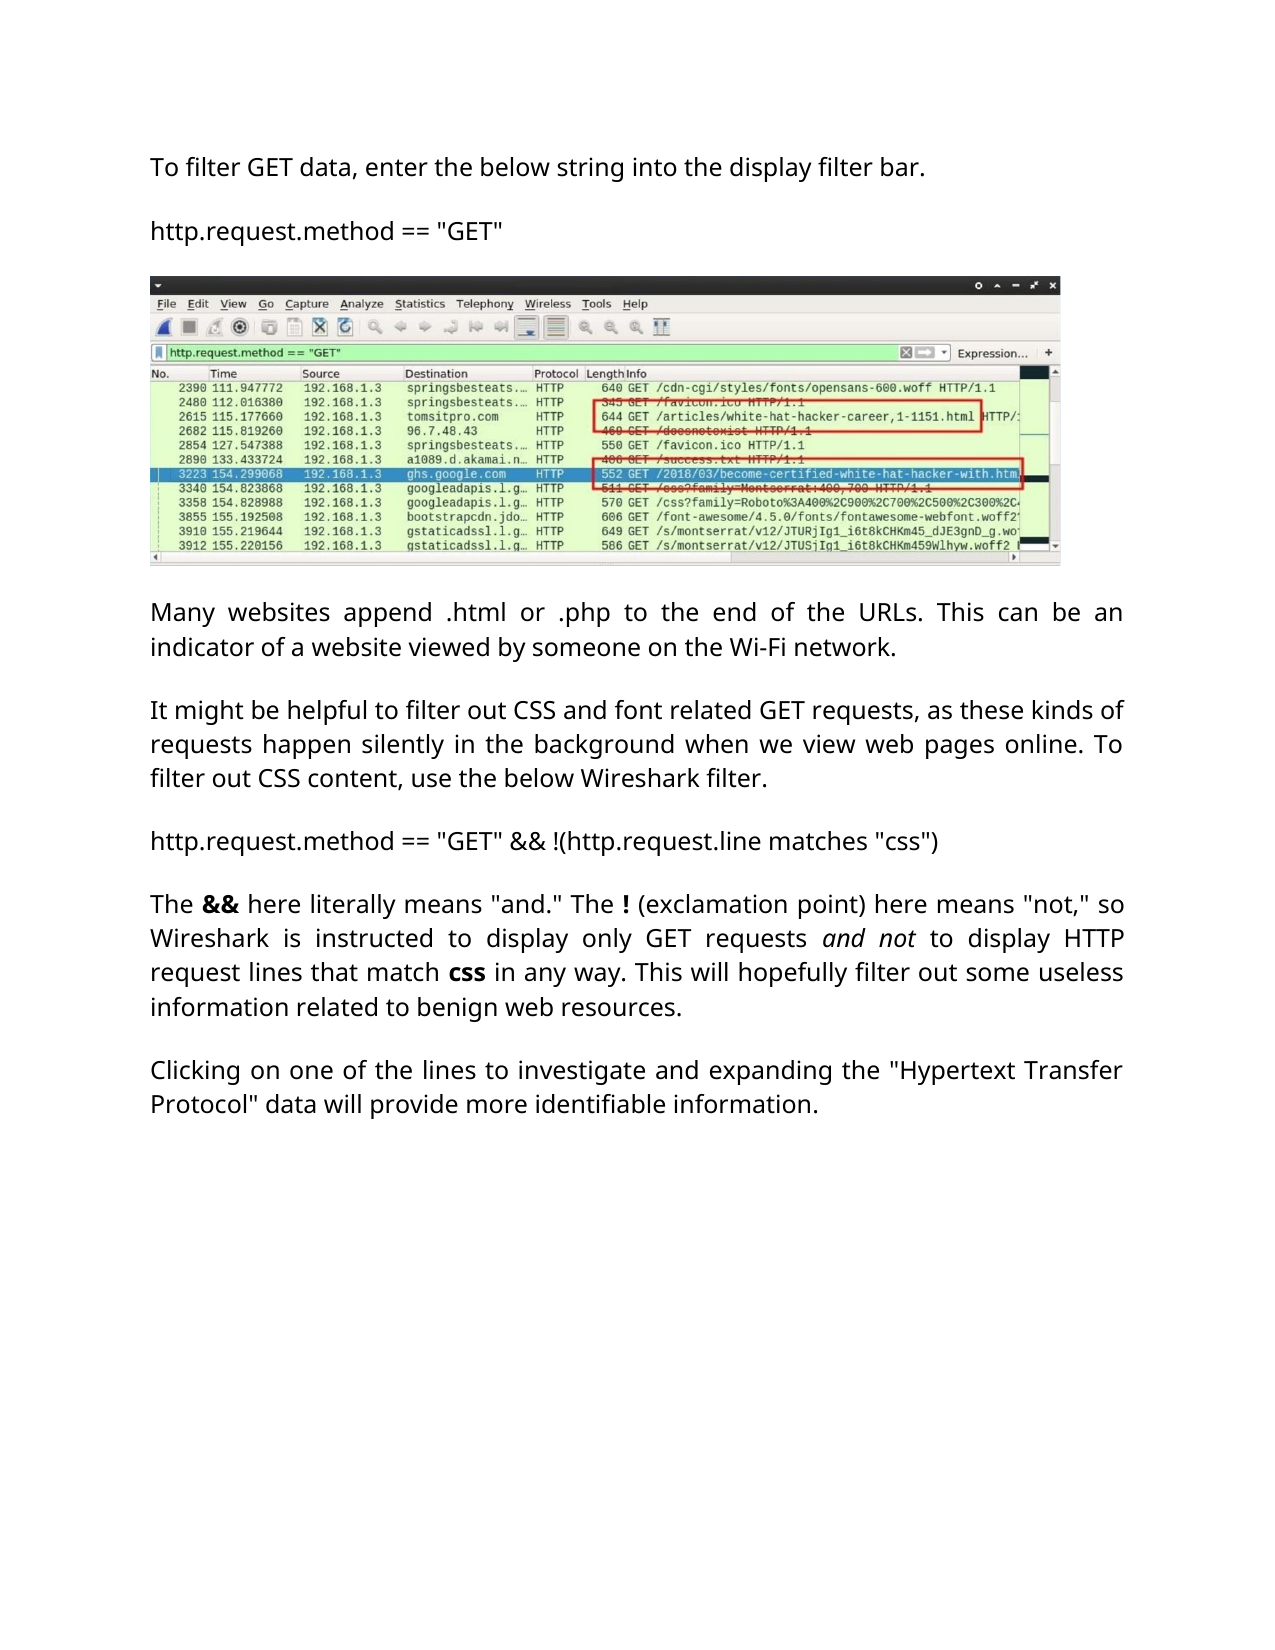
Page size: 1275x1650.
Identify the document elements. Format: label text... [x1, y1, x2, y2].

text Clicking on one of the lines to investigate and expanding the "Hypertext Transfer Protocol" data will provide more identifiable information. [150, 1052, 1125, 1121]
text It might be helpful to filter out CSS and font related GET requests, as these kinds of requests happen silently in the background when we view web pages online. To filter out CSS content, use the below Wireshark filter. [150, 692, 1125, 794]
text The && here literally means "and." The ! (exclamation point) here means "not," so Wireshark is instructed to display only GET requests and not to display HTTP request lines that match css in any way. This will hopefully filter out some useless information related to benign web resources. [150, 887, 1125, 1023]
text http.request.method == "GET" [150, 213, 1125, 247]
text To filter GET data, enter the below string into the display filter bar. [150, 150, 1125, 184]
picture [150, 276, 1061, 566]
text Many websites append .html or .php to the end of the URLs. This can be an indicator of a website viewed by someone on the Wi-Fi network. [150, 595, 1125, 663]
text http.request.method == "GET" && !(http.request.line matches "css") [150, 824, 1125, 858]
